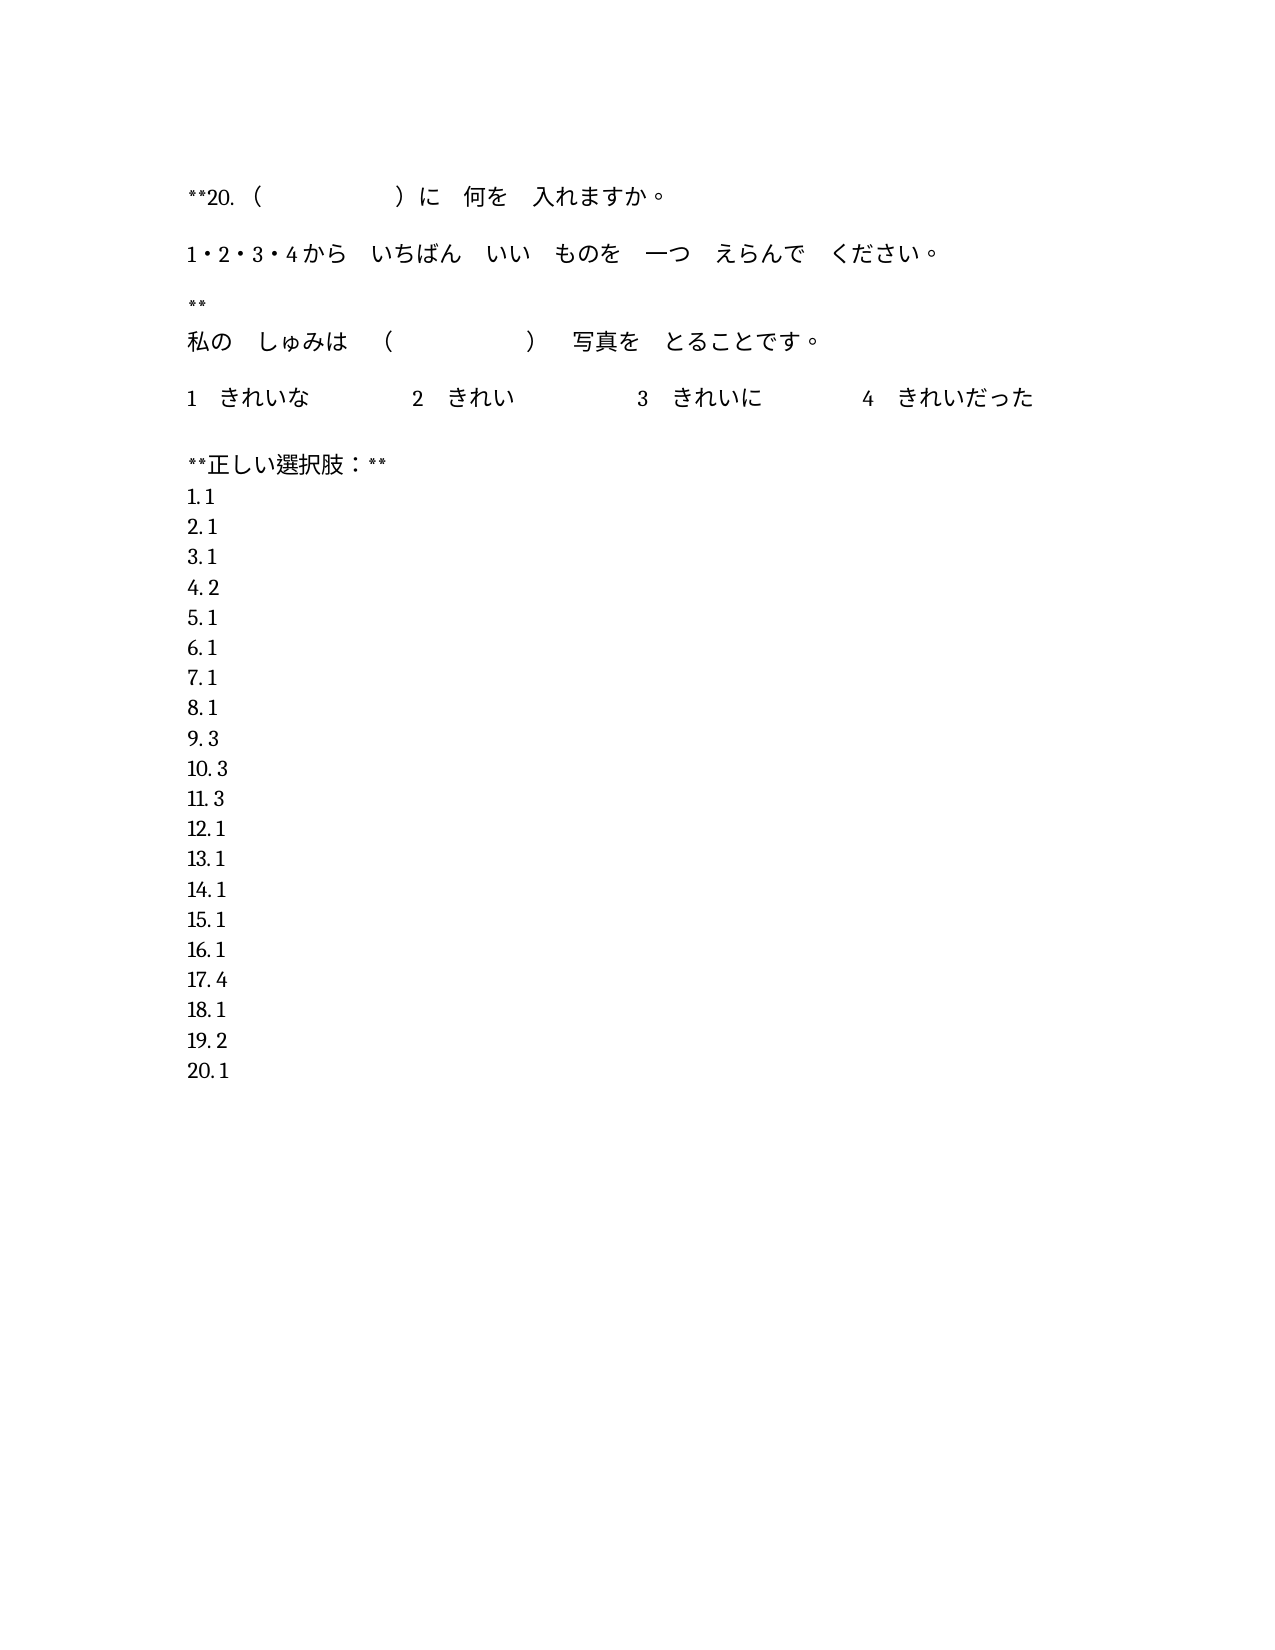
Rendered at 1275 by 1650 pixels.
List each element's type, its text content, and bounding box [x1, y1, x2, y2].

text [187, 150, 1087, 212]
text ** 私の しゅみは （ ） 写真を とることです。 [187, 294, 1087, 357]
text 1・2・3・4から いちばん いい ものを 一つ えらんで ください。 [187, 238, 1087, 269]
text 1 きれいな 2 きれい 3 きれいに 4 きれいだった **正しい選択肢：** 1. 1 2. 1 3. 1 4. 2 5. 1 6. 1 7. 1 8. 1 9. 3 10. 3 11. 3 12. 1 13. 1 14. 1 15. 1 16. 1 17. 4 18. 1 19. 2 20. 1 [187, 382, 1087, 1084]
